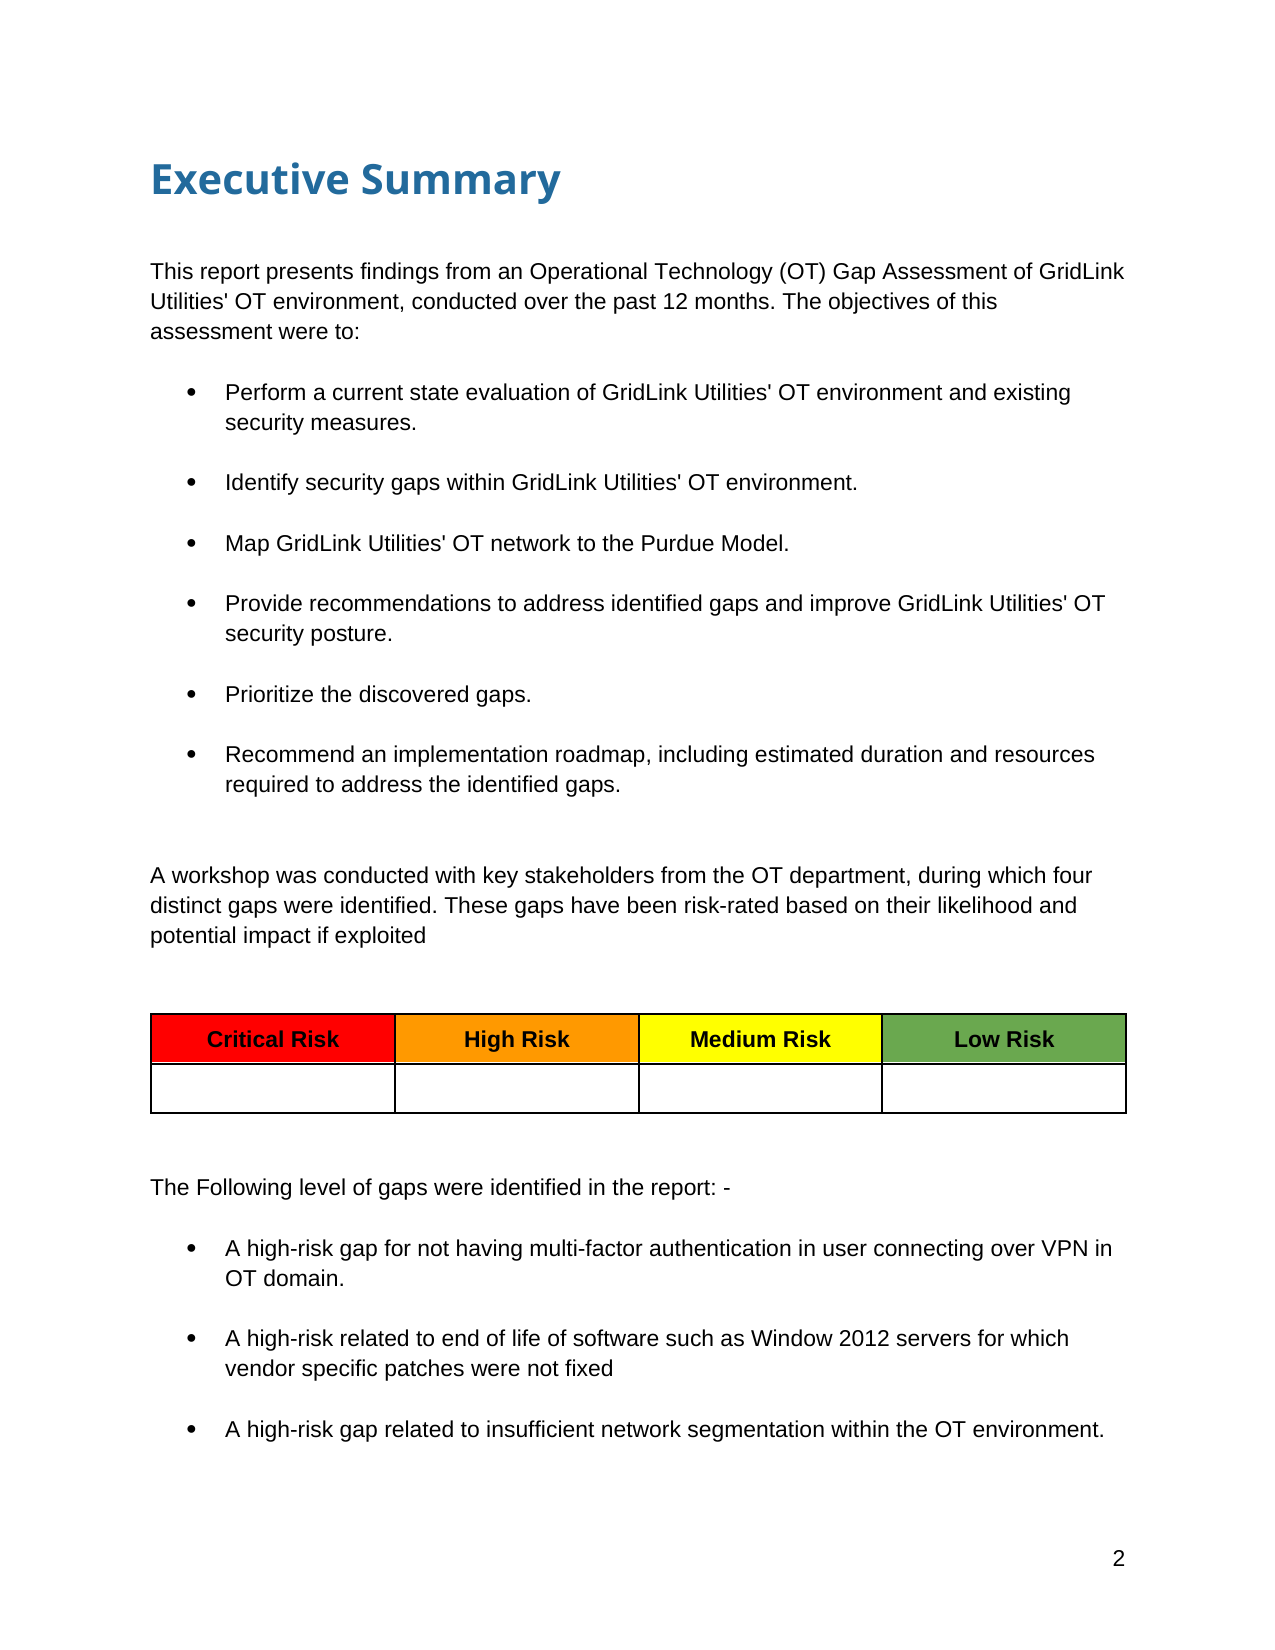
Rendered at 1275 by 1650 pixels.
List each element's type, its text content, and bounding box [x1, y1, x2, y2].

table_cell [640, 1065, 881, 1112]
list Prioritize the discovered gaps. [187, 681, 1125, 737]
list A high-risk related to end of life of software such as Window 2012 servers for which vendor specific patches were not fixed [187, 1325, 1125, 1412]
list Perform a current state evaluation of GridLink Utilities' OT environment and existing security measures. [187, 379, 1125, 466]
table_header High Risk [396, 1015, 638, 1062]
table_cell [152, 1065, 394, 1112]
text The Following level of gaps were identified in the report: - [150, 1174, 1125, 1231]
list Recommend an implementation roadmap, including estimated duration and resources required to address the identified gaps. [187, 741, 1125, 828]
text A workshop was conducted with key stakeholders from the OT department, during which four distinct gaps were identified. These gaps have been risk-rated based on their likelihood and potential impact if exploited [150, 862, 1125, 1009]
list Map GridLink Utilities' OT network to the Purdue Model. [187, 530, 1125, 586]
subtitle Executive Summary [150, 150, 1125, 207]
list A high-risk gap for not having multi-factor authentication in user connecting over VPN in OT domain. [187, 1234, 1125, 1321]
text This report presents findings from an Operational Technology (OT) Gap Assessment of GridLink Utilities' OT environment, conducted over the past 12 months. The objectives of this assessment were to: [150, 258, 1125, 345]
list Identify security gaps within GridLink Utilities' OT environment. [187, 469, 1125, 526]
table_cell [883, 1065, 1125, 1112]
table_header Low Risk [883, 1015, 1125, 1062]
list Provide recommendations to address identified gaps and improve GridLink Utilities' OT security posture. [187, 590, 1125, 677]
table_header Critical Risk [152, 1015, 394, 1062]
table_cell [396, 1065, 638, 1112]
list A high-risk gap related to insufficient network segmentation within the OT environment. [187, 1416, 1125, 1472]
table_header Medium Risk [640, 1015, 881, 1062]
